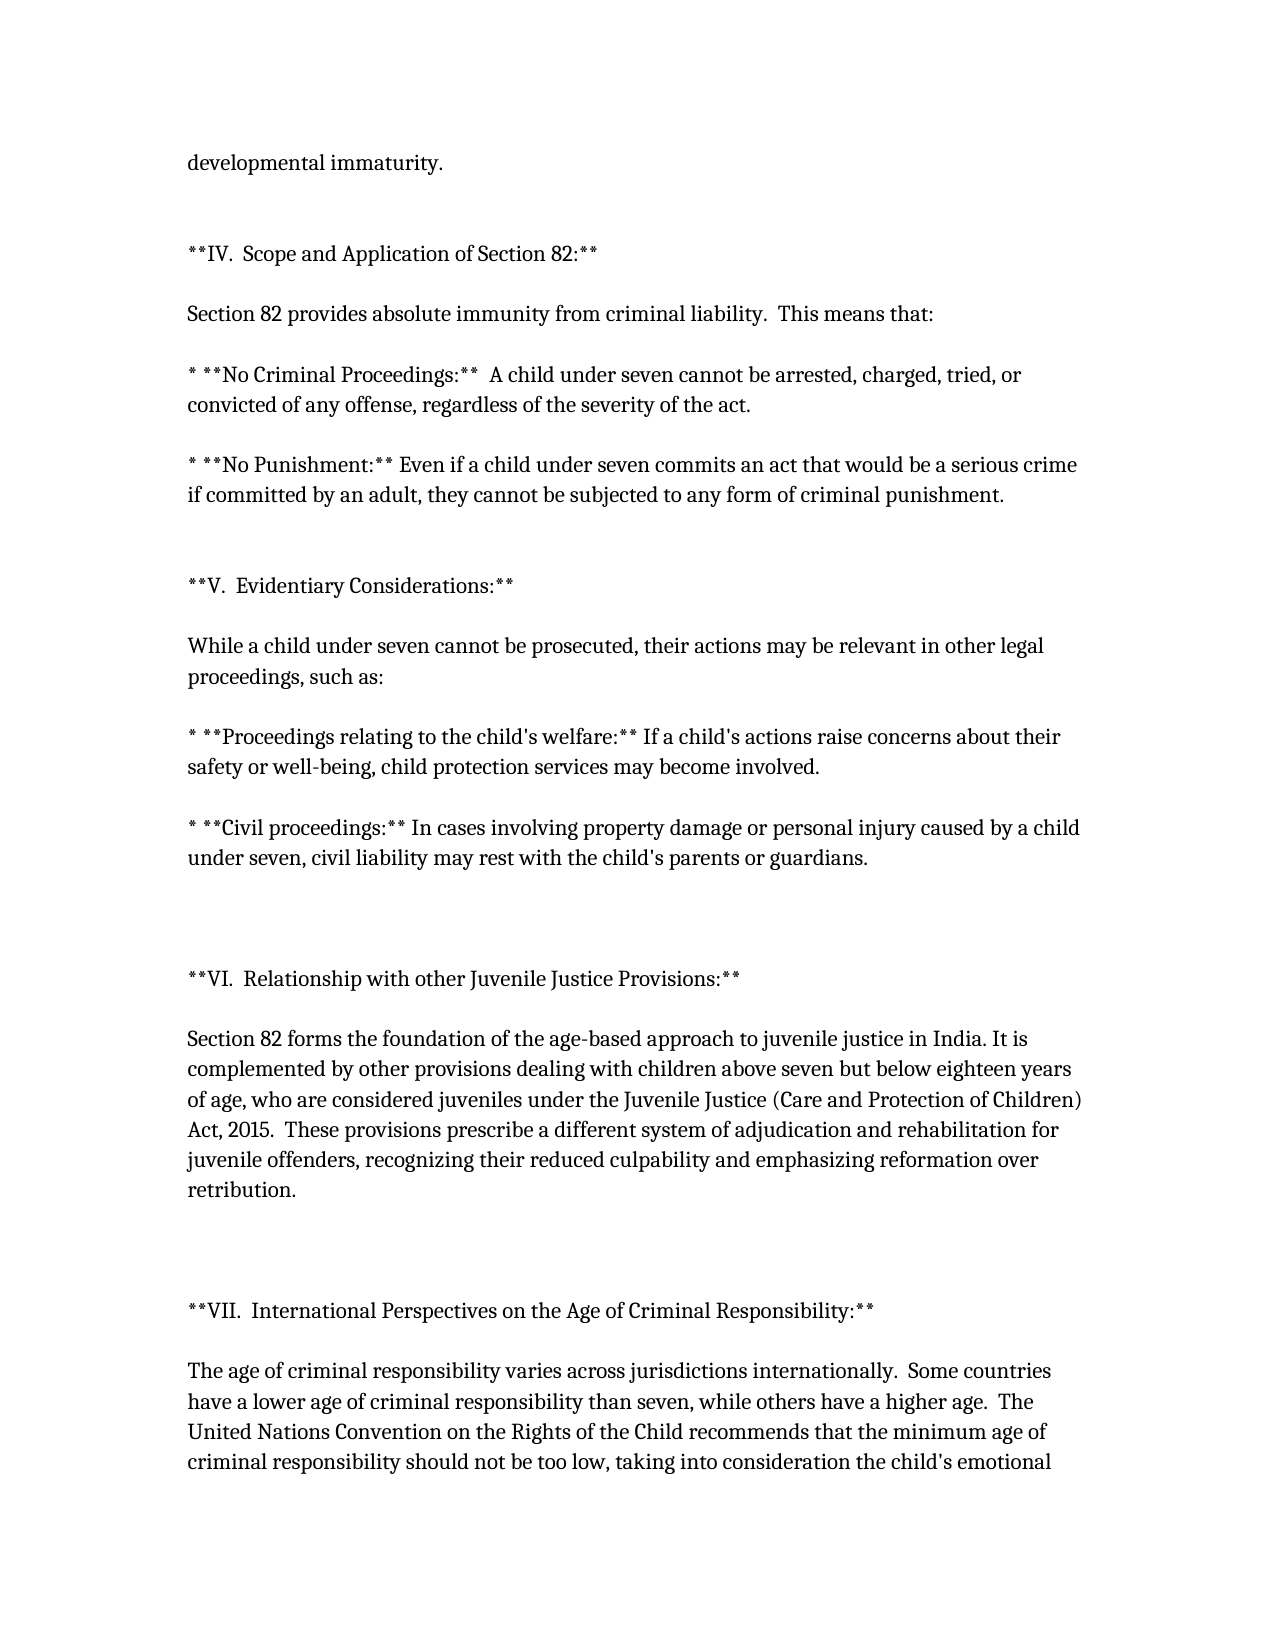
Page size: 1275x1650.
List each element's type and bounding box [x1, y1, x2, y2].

text [187, 150, 1087, 1475]
